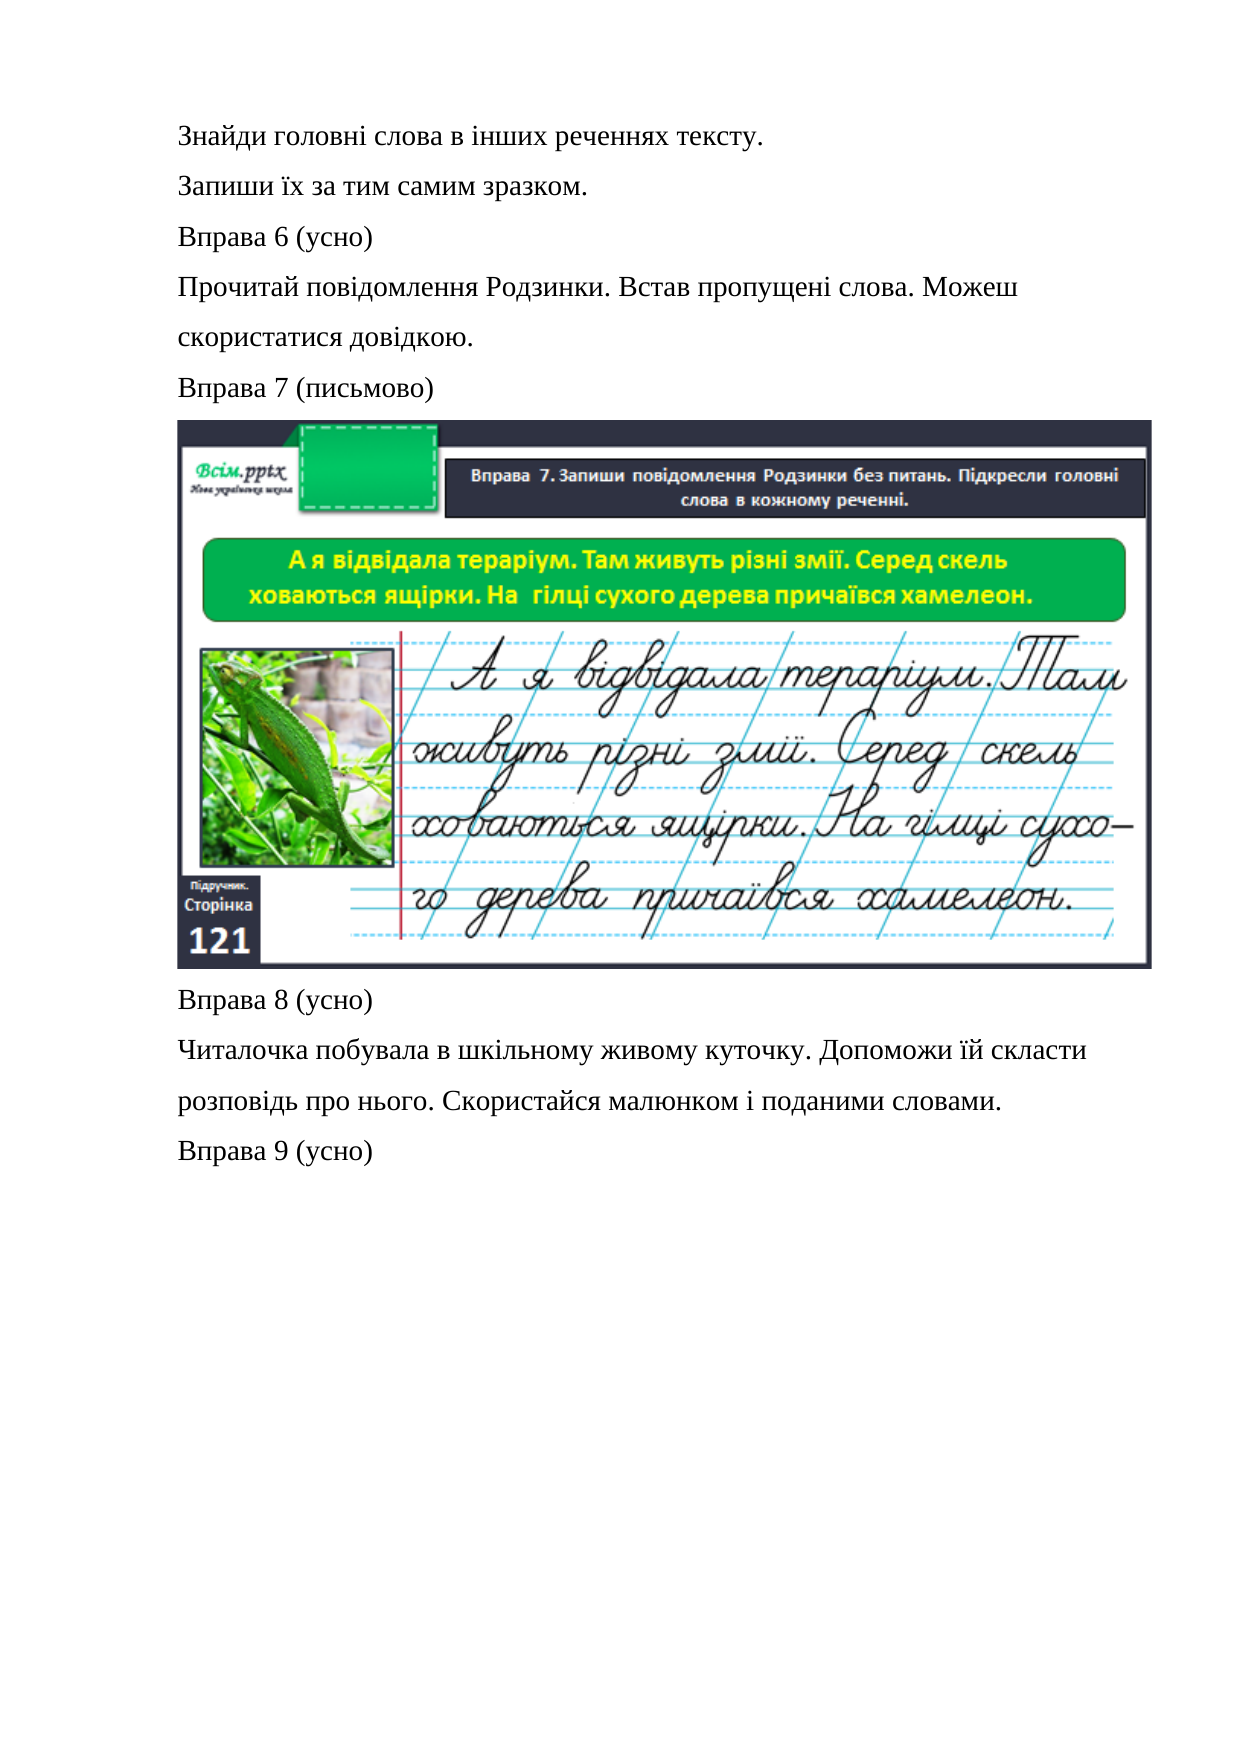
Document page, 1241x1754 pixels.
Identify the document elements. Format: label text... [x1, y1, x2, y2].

text Читалочка побувала в шкільному живому куточку. Допоможи їй скласти розповідь про нього. Скористайся малюнком і поданими словами. [177, 1032, 1152, 1116]
text Вправа 9 (усно) [177, 1133, 1152, 1167]
text Запиши їх за тим самим зразком. [177, 168, 1152, 202]
text Вправа 6 (усно) [177, 219, 1152, 252]
picture [177, 420, 1152, 969]
text Вправа 7 (письмово) [177, 370, 1152, 403]
text Знайди головні слова в інших реченнях тексту. [177, 118, 1152, 152]
text Прочитай повідомлення Родзинки. Встав пропущені слова. Можеш скористатися довідкою. [177, 269, 1152, 353]
text Вправа 8 (усно) [177, 982, 1152, 1016]
